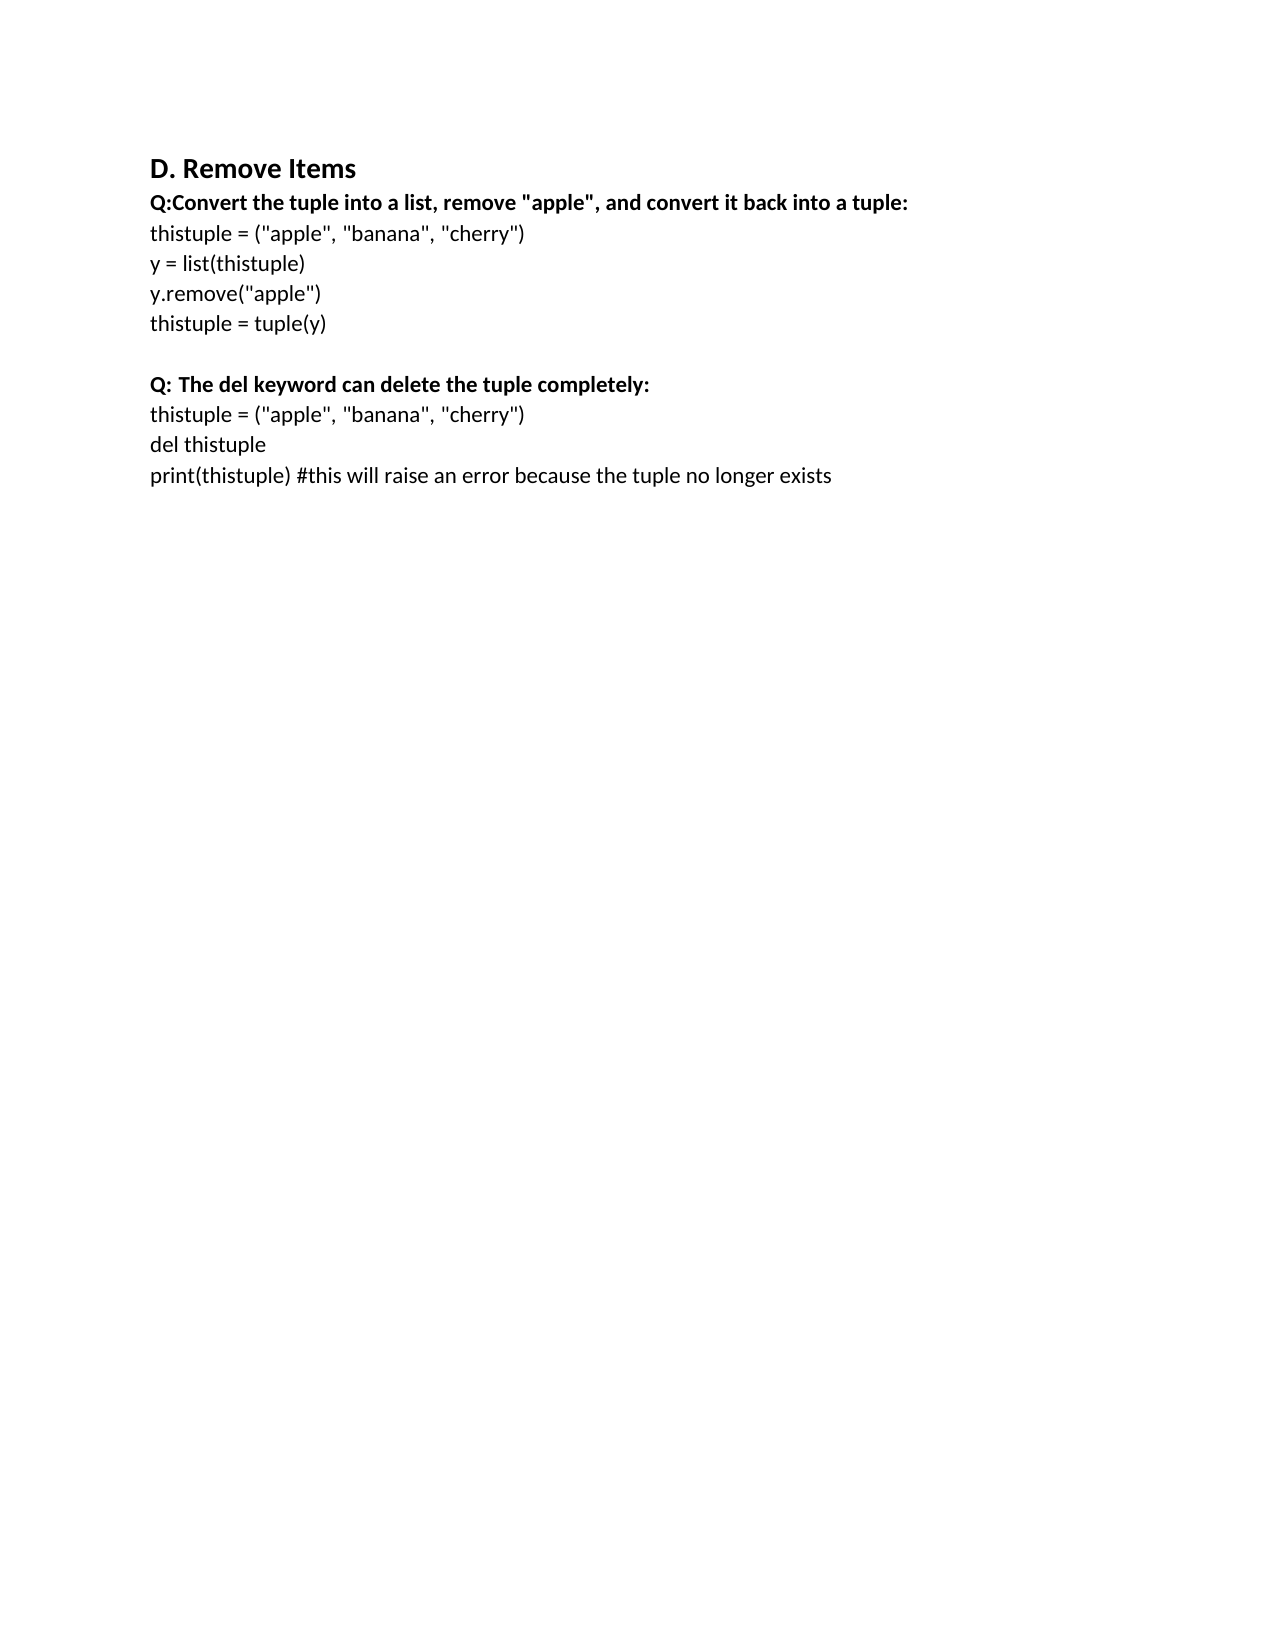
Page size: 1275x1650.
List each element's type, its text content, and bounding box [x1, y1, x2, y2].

text D. Remove Items [150, 150, 1125, 186]
text Q: The del keyword can delete the tuple completely: [150, 370, 1125, 398]
text thistuple = ("apple", "banana", "cherry") y = list(thistuple) y.remove("apple") thistuple = tuple(y) [150, 219, 1125, 337]
text thistuple = ("apple", "banana", "cherry") del thistuple print(thistuple) #this will raise an error because the tuple no longer exists [150, 400, 1125, 489]
text Q:Convert the tuple into a list, remove "apple", and convert it back into a tuple: [150, 188, 1125, 216]
